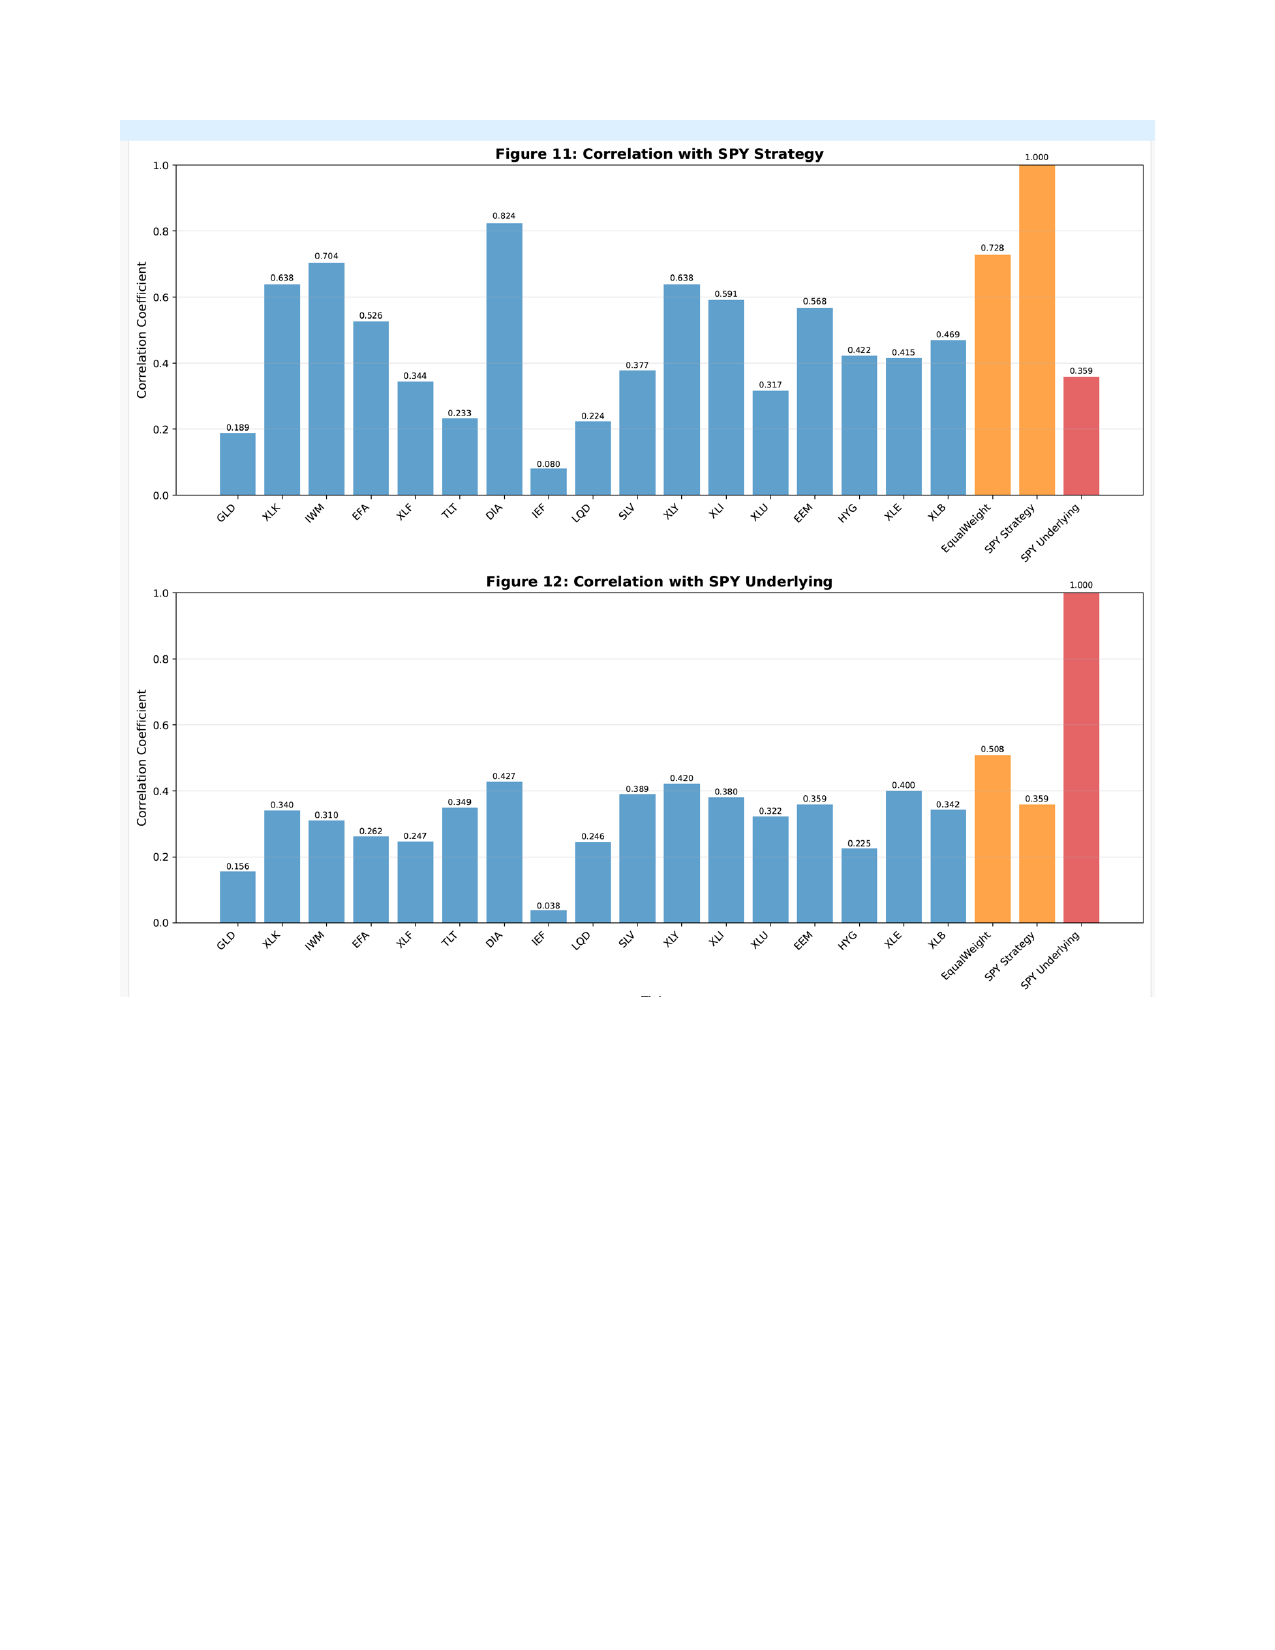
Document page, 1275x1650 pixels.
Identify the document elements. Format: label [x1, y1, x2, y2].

picture [120, 120, 1155, 997]
